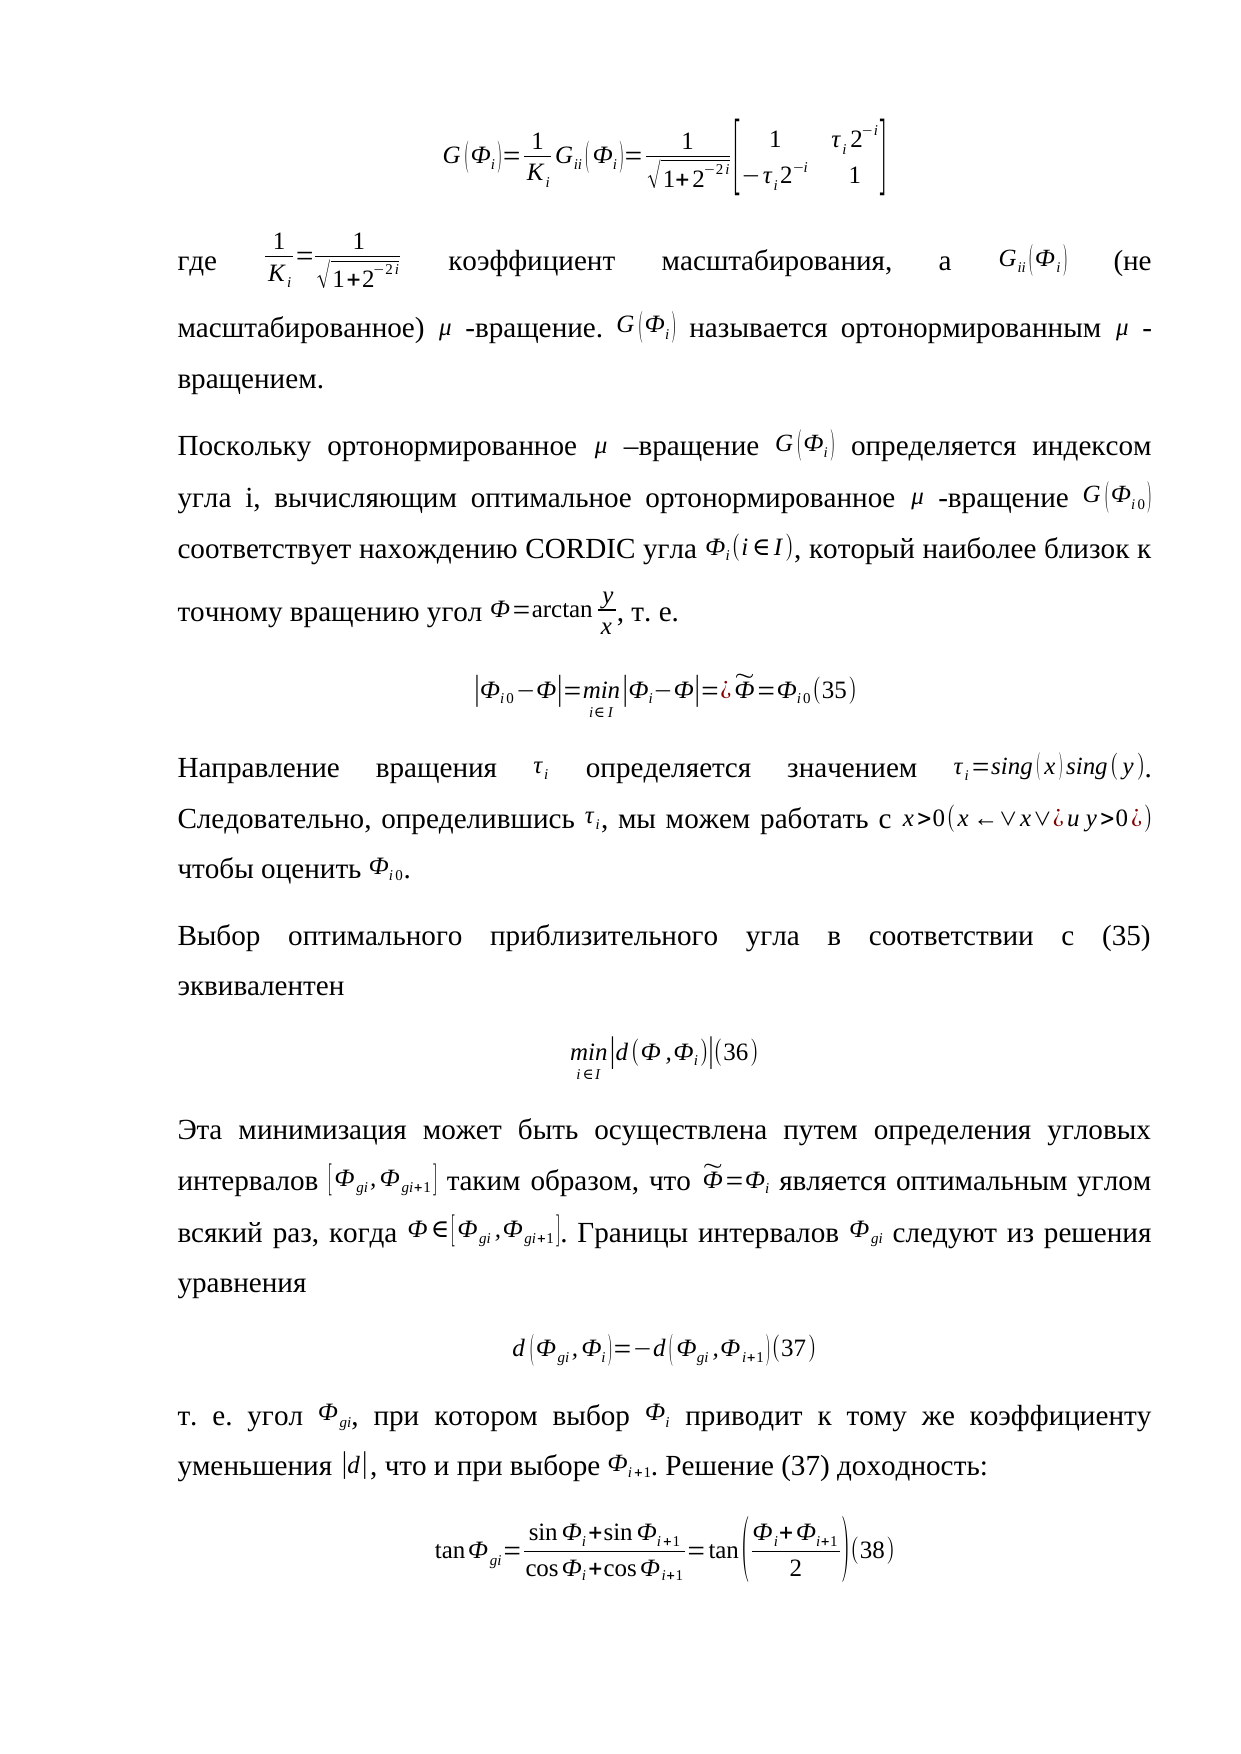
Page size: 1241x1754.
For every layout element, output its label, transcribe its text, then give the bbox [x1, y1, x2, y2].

text Эта минимизация может быть осуществлена путем определения угловых интервалов таким образом, что является оптимальным углом всякий раз, когда . Границы интервалов следуют из решения уравнения [177, 1112, 1152, 1299]
text Направление вращения определяется значением . Следовательно, определившись , мы можем работать с чтобы оценить . [177, 751, 1152, 885]
text Выбор оптимального приблизительного угла в соответствии с (35) эквивалентен [177, 918, 1152, 1002]
text где коэффициент масштабирования, а (не масштабированное) -вращение. называется ортонормированным -вращением. [177, 228, 1152, 394]
text т. е. угол , при котором выбор приводит к тому же коэффициенту уменьшения , что и при выборе . Решение (37) доходность: [177, 1398, 1152, 1482]
text Поскольку ортонормированное –вращение определяется индексом угла i, вычисляющим оптимальное ортонормированное -вращение соответствует нахождению CORDIC угла , который наиболее близок к точному вращению угол , т. е. [177, 428, 1152, 640]
